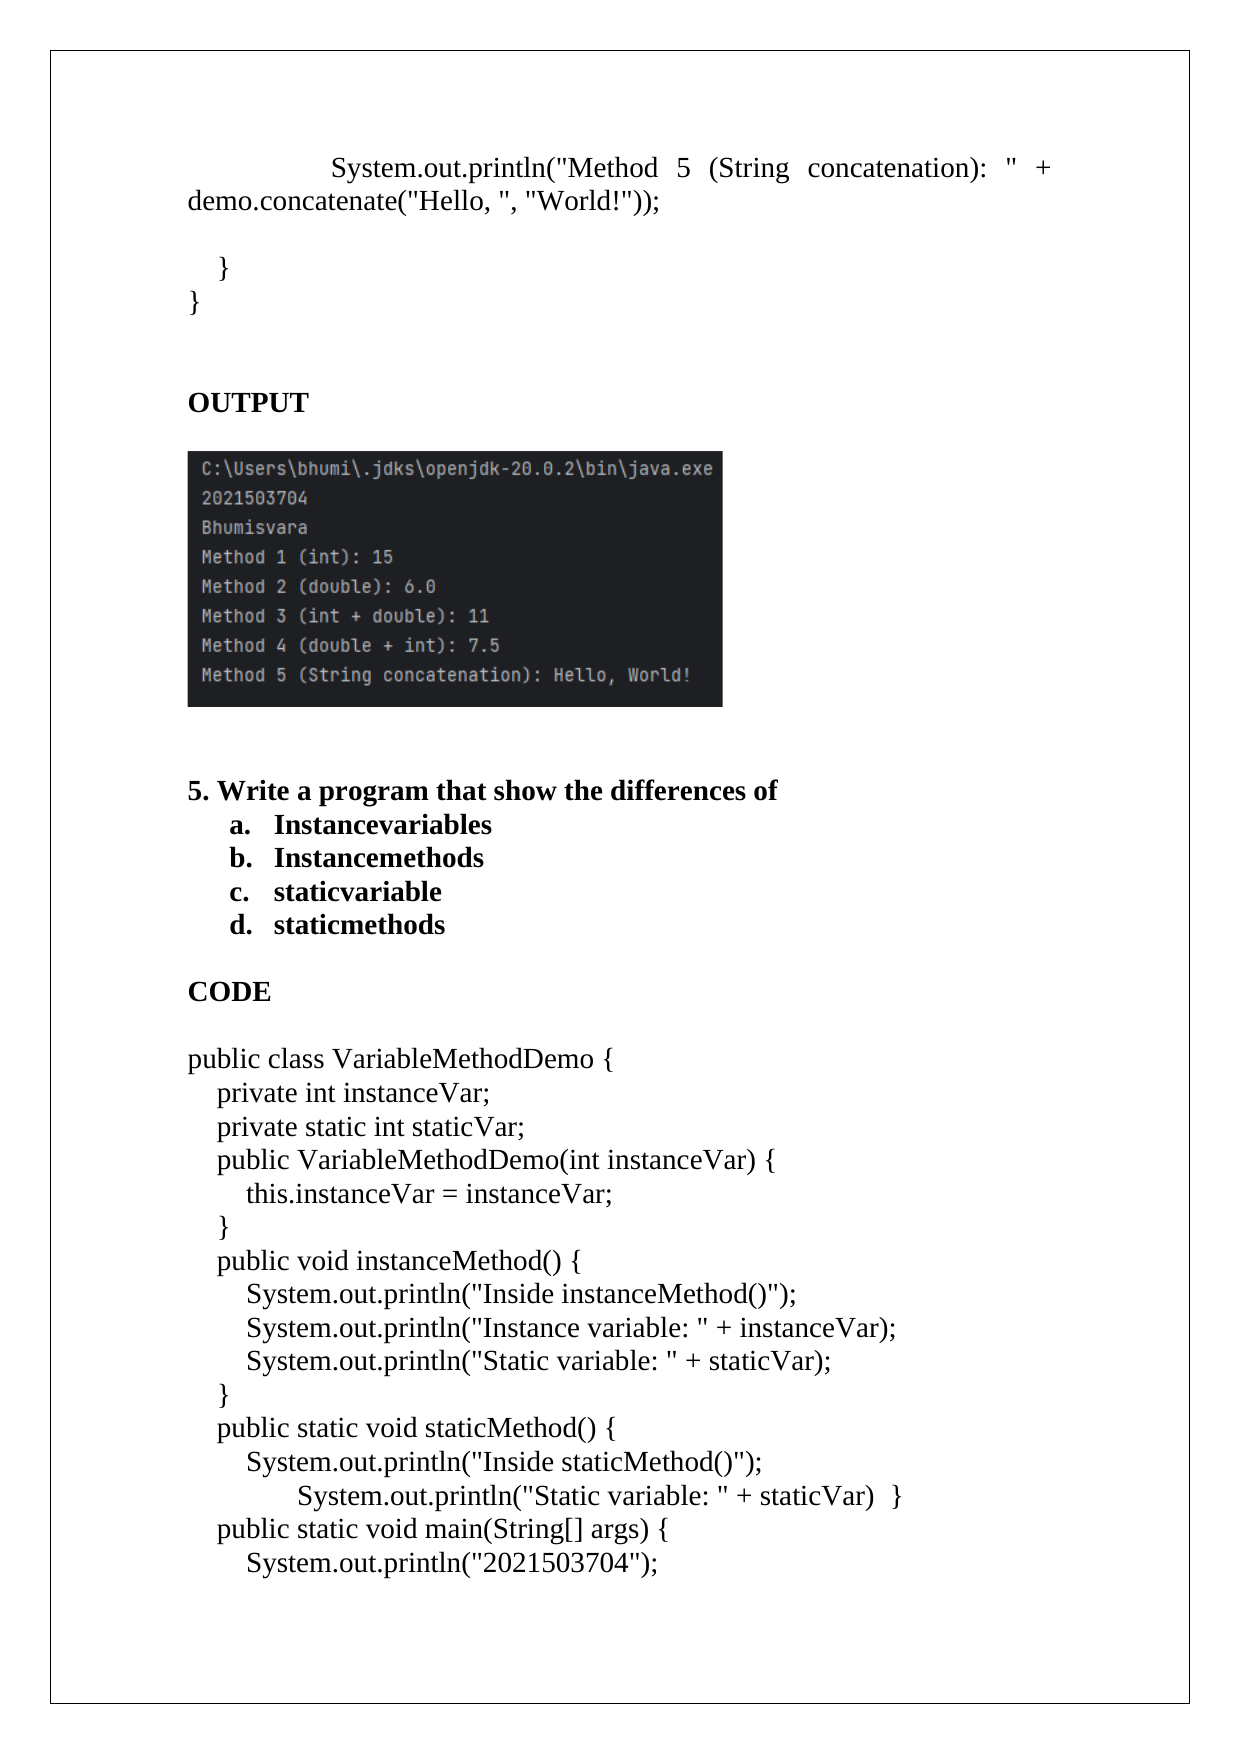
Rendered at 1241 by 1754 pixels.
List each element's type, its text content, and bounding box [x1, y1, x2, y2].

text } [187, 1377, 1053, 1411]
text public class VariableMethodDemo { [187, 1042, 1053, 1075]
text OUTPUT [187, 385, 1053, 418]
list Instancemethods [229, 840, 1053, 874]
text CODE [187, 974, 1053, 1008]
text System.out.println("Instance variable: " + instanceVar); [187, 1310, 1053, 1343]
text } [187, 284, 1053, 318]
text System.out.println("Static variable: " + staticVar); [187, 1343, 1053, 1377]
text System.out.println("Inside instanceMethod()"); [187, 1276, 1053, 1310]
text System.out.println("Method 5 (String concatenation): " + demo.concatenate("Hello, ", "World!")); [187, 150, 1053, 217]
list staticmethods [229, 907, 1053, 941]
text this.instanceVar = instanceVar; [187, 1176, 1053, 1209]
text public static void staticMethod() { [187, 1411, 1053, 1444]
text private int instanceVar; [187, 1075, 1053, 1109]
text System.out.println("2021503704"); [187, 1545, 1053, 1578]
text System.out.println("Inside staticMethod()"); [187, 1444, 1053, 1478]
text private static int staticVar; [187, 1109, 1053, 1142]
text public static void main(String[] args) { [187, 1511, 1053, 1545]
text 5. Write a program that show the differences of [187, 773, 1053, 807]
list staticvariable [229, 874, 1053, 907]
text public VariableMethodDemo(int instanceVar) { [187, 1142, 1053, 1176]
text public void instanceMethod() { [187, 1243, 1053, 1276]
picture [187, 451, 723, 707]
text System.out.println("Static variable: " + staticVar) } [187, 1478, 1053, 1511]
text } [187, 1209, 1053, 1243]
list Instancevariables [229, 807, 1053, 840]
text } [187, 251, 1053, 284]
